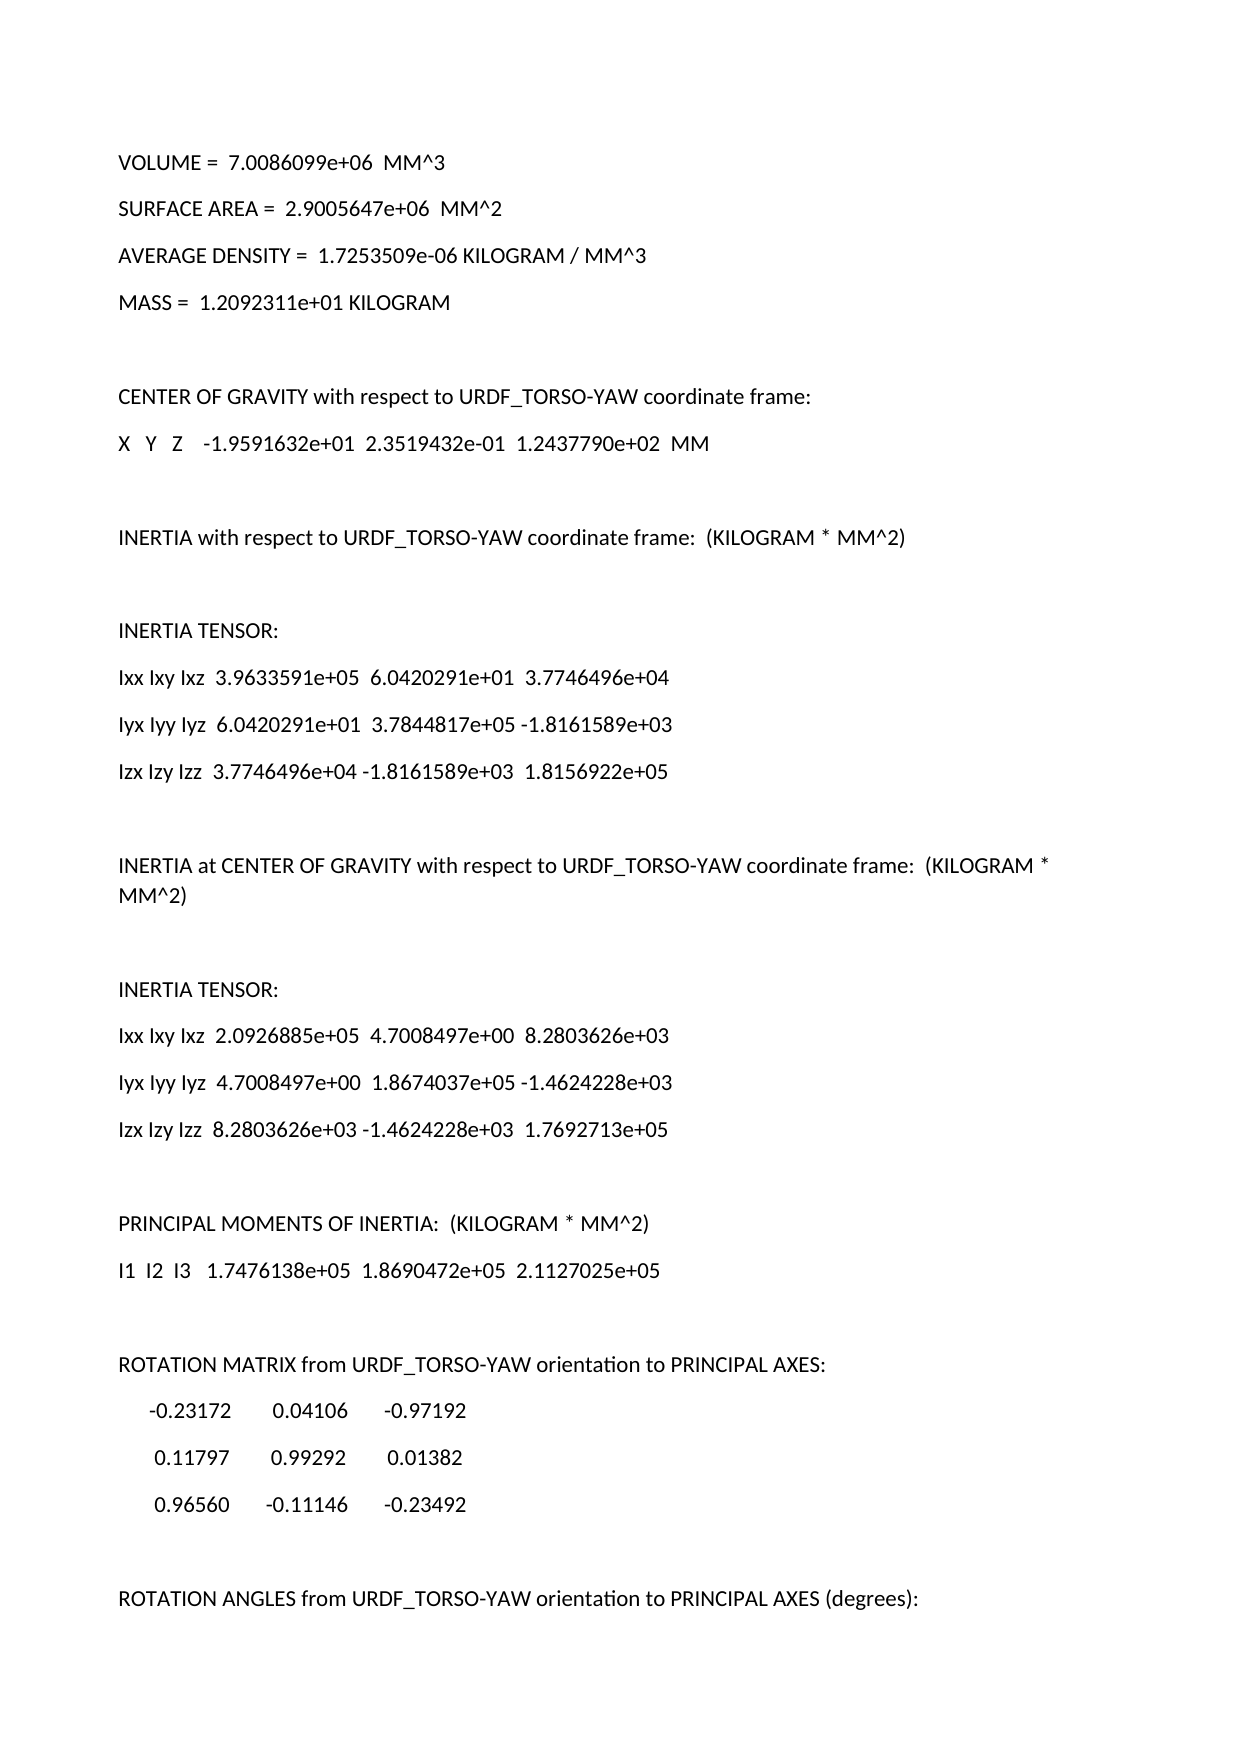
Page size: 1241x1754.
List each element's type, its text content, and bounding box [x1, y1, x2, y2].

text Ixx Ixy Ixz 2.0926885e+05 4.7008497e+00 8.2803626e+03 [118, 1022, 1122, 1049]
text 0.96560 -0.11146 -0.23492 [118, 1490, 1122, 1518]
text Iyx Iyy Iyz 6.0420291e+01 3.7844817e+05 -1.8161589e+03 [118, 710, 1122, 738]
text -0.23172 0.04106 -0.97192 [118, 1397, 1122, 1424]
text I1 I2 I3 1.7476138e+05 1.8690472e+05 2.1127025e+05 [118, 1256, 1122, 1284]
text PRINCIPAL MOMENTS OF INERTIA: (KILOGRAM * MM^2) [118, 1209, 1122, 1237]
text INERTIA TENSOR: [118, 975, 1122, 1003]
text ROTATION MATRIX from URDF_TORSO-YAW orientation to PRINCIPAL AXES: [118, 1350, 1122, 1378]
text AVERAGE DENSITY = 1.7253509e-06 KILOGRAM / MM^3 [118, 241, 1122, 269]
text INERTIA TENSOR: [118, 616, 1122, 644]
text 0.11797 0.99292 0.01382 [118, 1443, 1122, 1471]
text VOLUME = 7.0086099e+06 MM^3 [118, 148, 1122, 176]
text Izx Izy Izz 3.7746496e+04 -1.8161589e+03 1.8156922e+05 [118, 757, 1122, 785]
text INERTIA at CENTER OF GRAVITY with respect to URDF_TORSO-YAW coordinate frame: (KILOGRAM * MM^2) [118, 851, 1122, 909]
text CENTER OF GRAVITY with respect to URDF_TORSO-YAW coordinate frame: [118, 382, 1122, 410]
text SURFACE AREA = 2.9005647e+06 MM^2 [118, 194, 1122, 222]
text Iyx Iyy Iyz 4.7008497e+00 1.8674037e+05 -1.4624228e+03 [118, 1068, 1122, 1096]
text INERTIA with respect to URDF_TORSO-YAW coordinate frame: (KILOGRAM * MM^2) [118, 523, 1122, 551]
text MASS = 1.2092311e+01 KILOGRAM [118, 288, 1122, 316]
text Izx Izy Izz 8.2803626e+03 -1.4624228e+03 1.7692713e+05 [118, 1115, 1122, 1143]
text ROTATION ANGLES from URDF_TORSO-YAW orientation to PRINCIPAL AXES (degrees): [118, 1584, 1122, 1612]
text Ixx Ixy Ixz 3.9633591e+05 6.0420291e+01 3.7746496e+04 [118, 663, 1122, 691]
text X Y Z -1.9591632e+01 2.3519432e-01 1.2437790e+02 MM [118, 429, 1122, 457]
